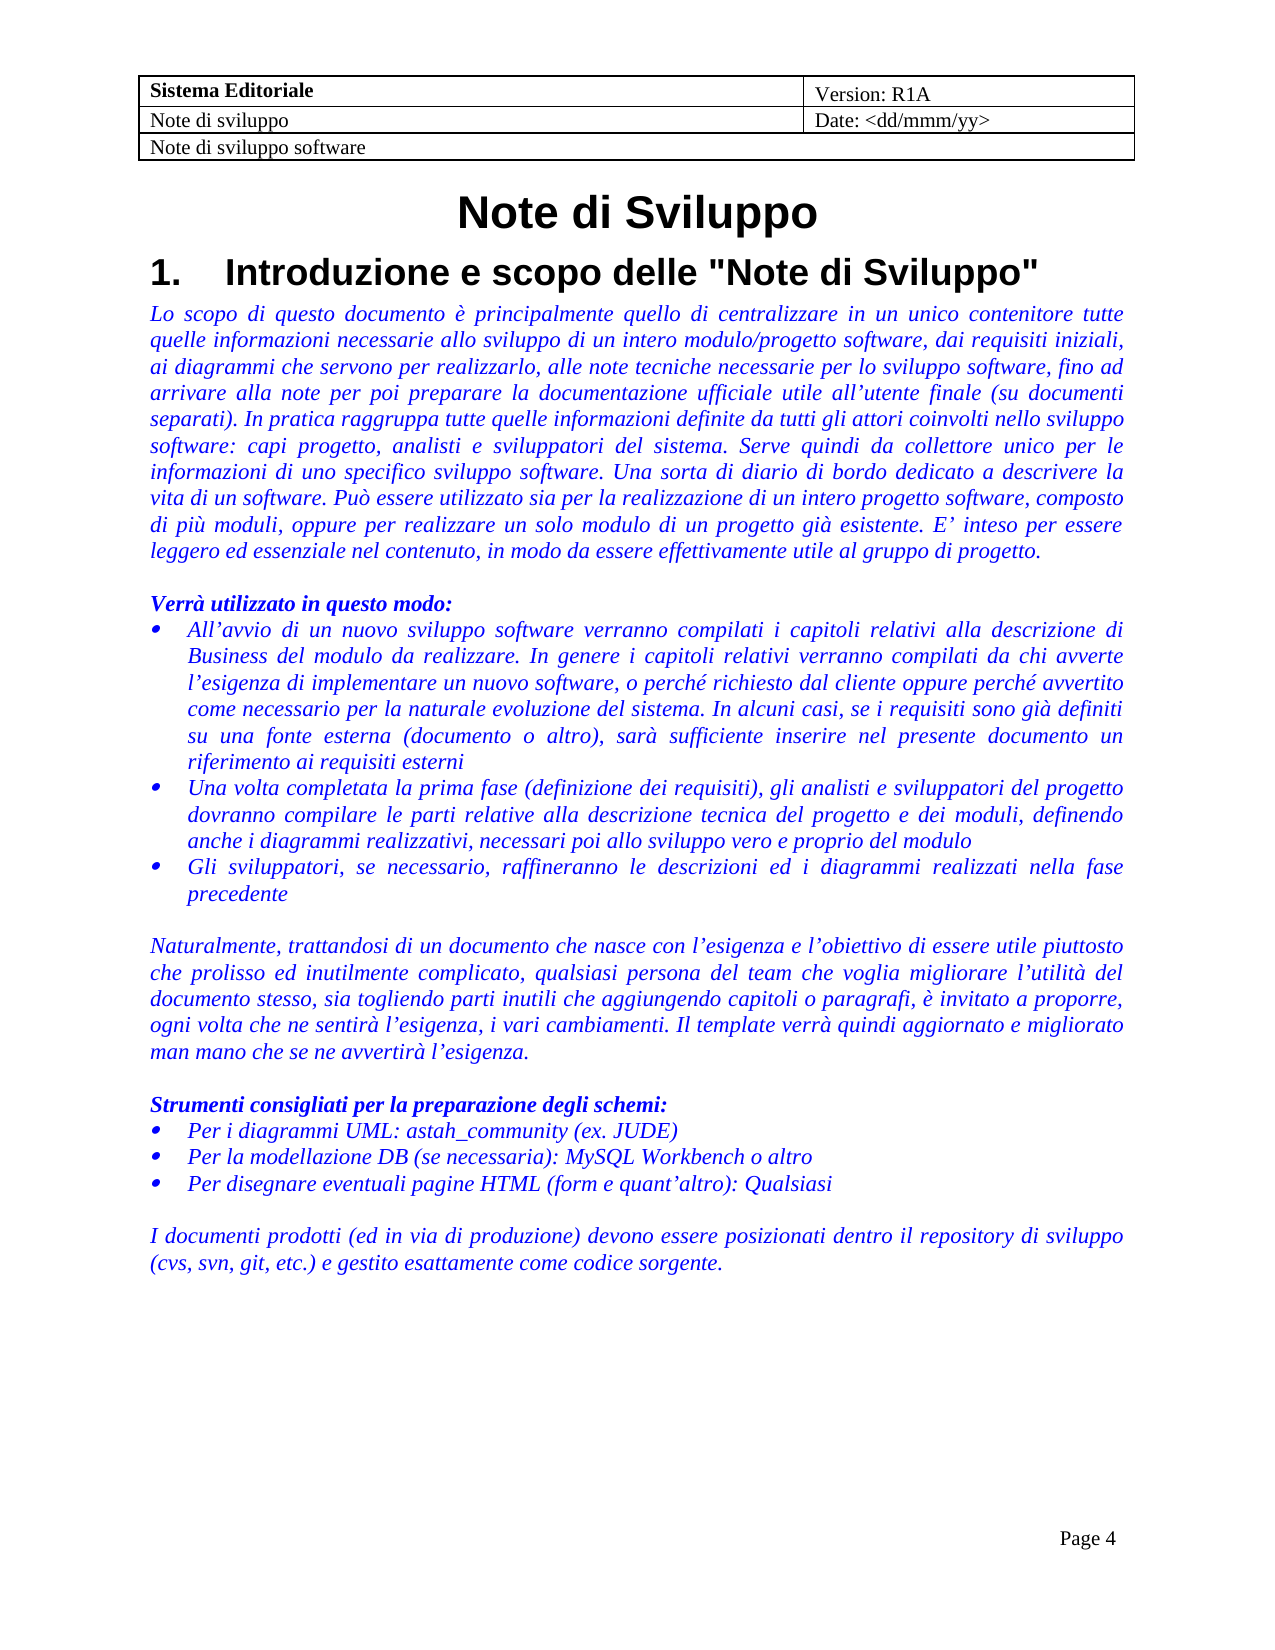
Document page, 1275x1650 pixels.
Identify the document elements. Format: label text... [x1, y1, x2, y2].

list Per la modellazione DB (se necessaria): MySQL Workbench o altro [150, 1143, 1125, 1170]
list Per i diagrammi UML: astah_community (ex. JUDE) [150, 1117, 1125, 1143]
list Gli sviluppatori, se necessario, raffineranno le descrizioni ed i diagrammi realizzati nella fase precedente [150, 853, 1125, 906]
text Strumenti consigliati per la preparazione degli schemi: [150, 1091, 1125, 1117]
text Verrà utilizzato in questo modo: [150, 590, 1125, 616]
title Note di Sviluppo [150, 185, 1125, 238]
text Naturalmente, trattandosi di un documento che nasce con l’esigenza e l’obiettivo di essere utile piuttosto che prolisso ed inutilmente complicato, qualsiasi persona del team che voglia migliorare l’utilità del documento stesso, sia togliendo parti inutili che aggiungendo capitoli o paragrafi, è invitato a proporre, ogni volta che ne sentirà l’esigenza, i vari cambiamenti. Il template verrà quindi aggiornato e migliorato man mano che se ne avvertirà l’esigenza. [150, 932, 1125, 1064]
list All’avvio di un nuovo sviluppo software verranno compilati i capitoli relativi alla descrizione di Business del modulo da realizzare. In genere i capitoli relativi verranno compilati da chi avverte l’esigenza di implementare un nuovo software, o perché richiesto dal cliente oppure perché avvertito come necessario per la naturale evoluzione del sistema. In alcuni casi, se i requisiti sono già definiti su una fonte esterna (documento o altro), sarà sufficiente inserire nel presente documento un riferimento ai requisiti esterni [150, 616, 1125, 774]
text I documenti prodotti (ed in via di produzione) devono essere posizionati dentro il repository di sviluppo (cvs, svn, git, etc.) e gestito esattamente come codice sorgente. [150, 1222, 1125, 1275]
text Introduzione e scopo delle "Note di Sviluppo" [150, 251, 1125, 294]
text Lo scopo di questo documento è principalmente quello di centralizzare in un unico contenitore tutte quelle informazioni necessarie allo sviluppo di un intero modulo/progetto software, dai requisiti iniziali, ai diagrammi che servono per realizzarlo, alle note tecniche necessarie per lo sviluppo software, fino ad arrivare alla note per poi preparare la documentazione ufficiale utile all’utente finale (su documenti separati). In pratica raggruppa tutte quelle informazioni definite da tutti gli attori coinvolti nello sviluppo software: capi progetto, analisti e sviluppatori del sistema. Serve quindi da collettore unico per le informazioni di uno specifico sviluppo software. Una sorta di diario di bordo dedicato a descrivere la vita di un software. Può essere utilizzato sia per la realizzazione di un intero progetto software, composto di più moduli, oppure per realizzare un solo modulo di un progetto già esistente. E’ inteso per essere leggero ed essenziale nel contenuto, in modo da essere effettivamente utile al gruppo di progetto. [150, 300, 1125, 563]
list Per disegnare eventuali pagine HTML (form e quant’altro): Qualsiasi [150, 1170, 1125, 1196]
list Una volta completata la prima fase (definizione dei requisiti), gli analisti e sviluppatori del progetto dovranno compilare le parti relative alla descrizione tecnica del progetto e dei moduli, definendo anche i diagrammi realizzativi, necessari poi allo sviluppo vero e proprio del modulo [150, 774, 1125, 853]
